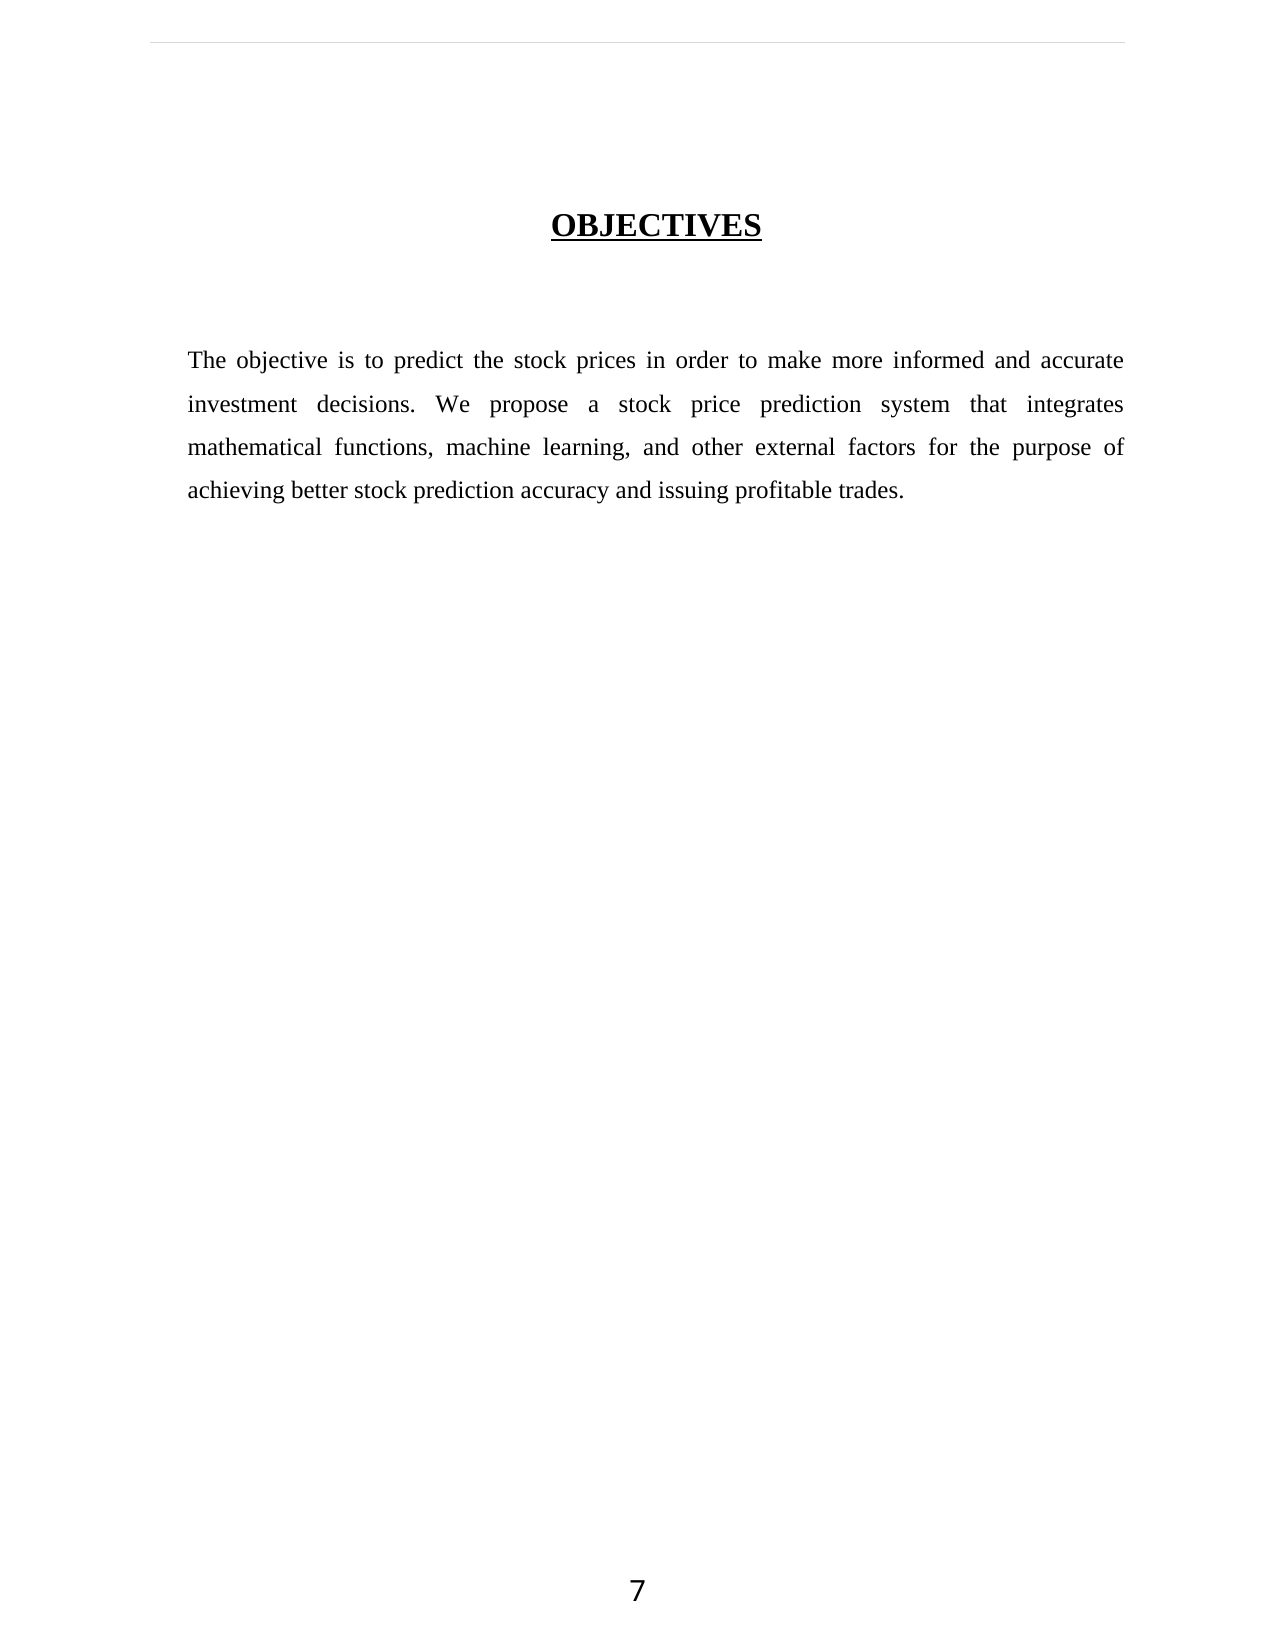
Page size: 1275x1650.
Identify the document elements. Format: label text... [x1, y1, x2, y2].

text The objective is to predict the stock prices in order to make more informed and accurate investment decisions. We propose a stock price prediction system that integrates mathematical functions, machine learning, and other external factors for the purpose of achieving better stock prediction accuracy and issuing profitable trades. [187, 346, 1125, 504]
text OBJECTIVES [187, 206, 1125, 244]
